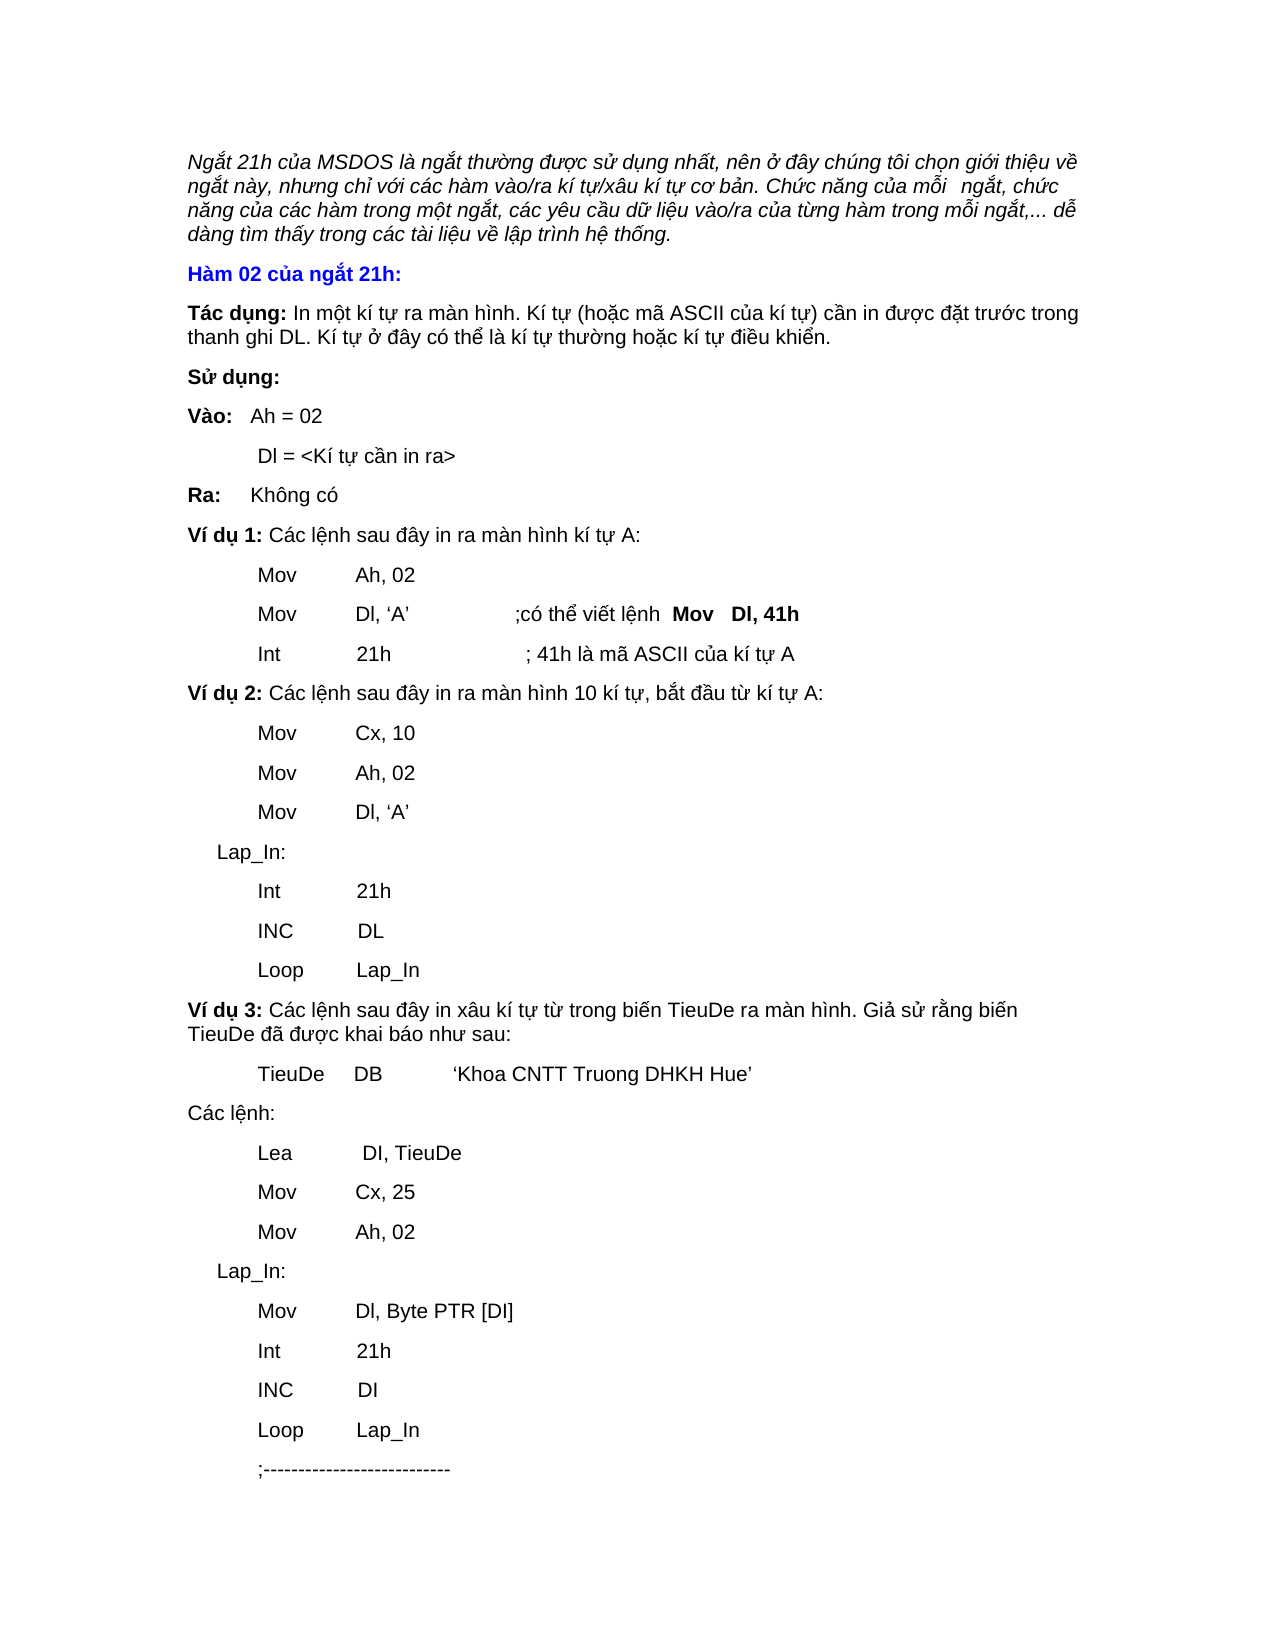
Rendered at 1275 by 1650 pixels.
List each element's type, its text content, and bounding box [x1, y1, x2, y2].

text Mov Dl, ‘A’ [187, 800, 1087, 824]
text Hàm 02 của ngắt 21h: [187, 261, 1087, 285]
text Ví dụ 1: Các lệnh sau đây in ra màn hình kí tự A: [187, 523, 1087, 547]
text Mov Ah, 02 [187, 1220, 1087, 1244]
text Sử dụng: [187, 364, 1087, 388]
text Mov Dl, Byte PTR [DI] [187, 1299, 1087, 1323]
text Mov Cx, 10 [187, 721, 1087, 745]
text TieuDe DB ‘Khoa CNTT Truong DHKH Hue’ [187, 1061, 1087, 1085]
text Mov Ah, 02 [187, 760, 1087, 784]
text INC DL [187, 919, 1087, 943]
text ;--------------------------- [187, 1457, 1087, 1481]
text Dl = <Kí tự cần in ra> [187, 444, 1087, 468]
text Vào: Ah = 02 [187, 404, 1087, 428]
text Mov Dl, ‘A’ ;có thể viết lệnh Mov Dl, 41h [187, 602, 1087, 626]
text Ngắt 21h của MSDOS là ngắt thường được sử dụng nhất, nên ở đây chúng tôi chọn giới thiệu về ngắt này, nhưng chỉ với các hàm vào/ra kí tự/xâu kí tự cơ bản. Chức năng của mỗi ngắt, chức năng của các hàm trong một ngắt, các yêu cầu dữ liệu vào/ra của từng hàm trong mỗi ngắt,... dễ dàng tìm thấy trong các tài liệu về lập trình hệ thống. [187, 150, 1087, 246]
text Lap_In: [187, 839, 1087, 863]
text Lap_In: [187, 1259, 1087, 1283]
text Int 21h ; 41h là mã ASCII của kí tự A [187, 642, 1087, 666]
text Tác dụng: In một kí tự ra màn hình. Kí tự (hoặc mã ASCII của kí tự) cần in được đặt trước trong thanh ghi DL. Kí tự ở đây có thể là kí tự thường hoặc kí tự điều khiển. [187, 301, 1087, 349]
text Lea DI, TieuDe [187, 1141, 1087, 1164]
text Mov Ah, 02 [187, 562, 1087, 586]
text Loop Lap_In [187, 1418, 1087, 1442]
text Mov Cx, 25 [187, 1180, 1087, 1204]
text Các lệnh: [187, 1101, 1087, 1125]
text Ví dụ 3: Các lệnh sau đây in xâu kí tự từ trong biến TieuDe ra màn hình. Giả sử rằng biến TieuDe đã được khai báo như sau: [187, 998, 1087, 1046]
text Loop Lap_In [187, 958, 1087, 982]
text Int 21h [187, 879, 1087, 903]
text Ra: Không có [187, 483, 1087, 507]
text Ví dụ 2: Các lệnh sau đây in ra màn hình 10 kí tự, bắt đầu từ kí tự A: [187, 681, 1087, 705]
text Int 21h [187, 1338, 1087, 1362]
text INC DI [187, 1378, 1087, 1402]
